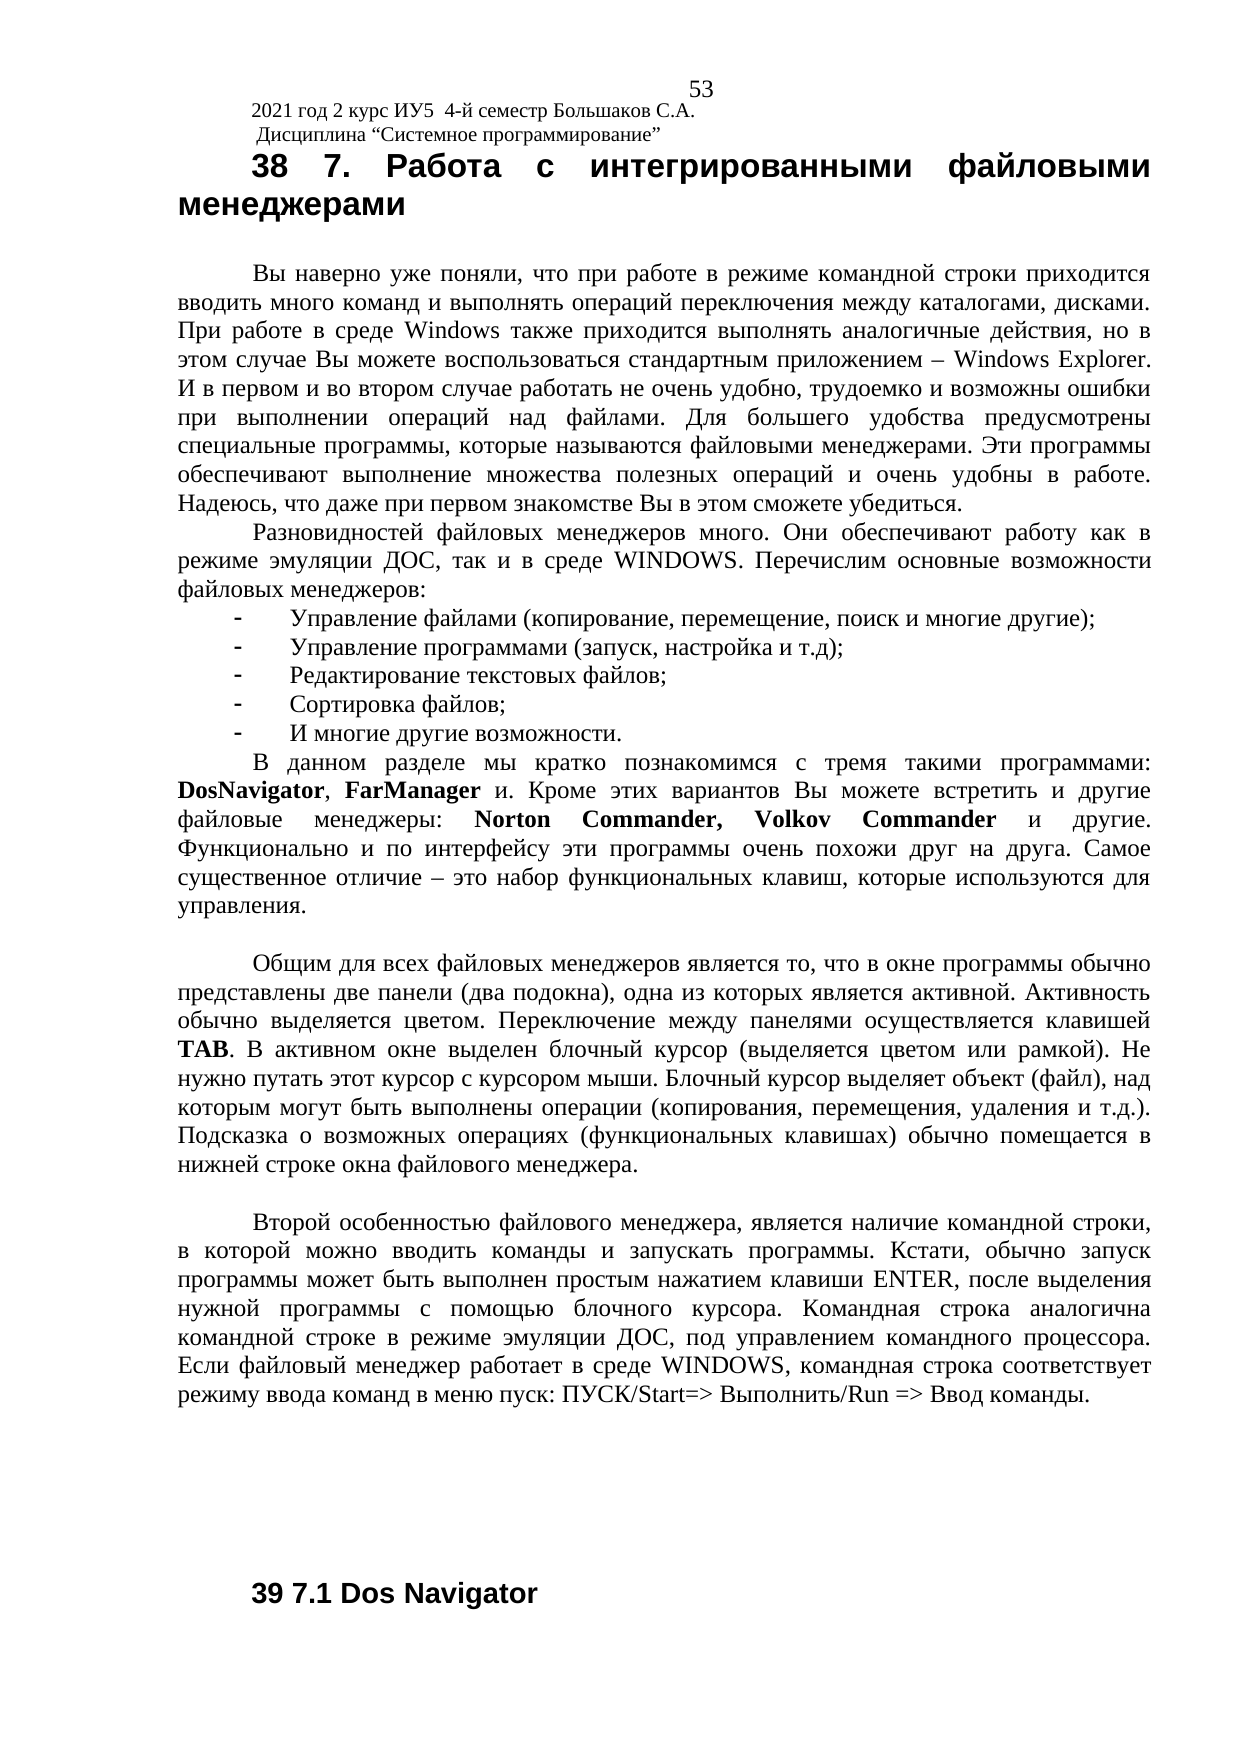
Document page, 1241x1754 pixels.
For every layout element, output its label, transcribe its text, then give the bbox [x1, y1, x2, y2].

text Общим для всех файловых менеджеров является то, что в окне программы обычно представлены две панели (два подокна), одна из которых является активной. Активность обычно выделяется цветом. Переключение между панелями осуществляется клавишей TAB. В активном окне выделен блочный курсор (выделяется цветом или рамкой). Не нужно путать этот курсор с курсором мыши. Блочный курсор выделяет объект (файл), над которым могут быть выполнены операции (копирования, перемещения, удаления и т.д.). Подсказка о возможных операциях (функциональных клавишах) обычно помещается в нижней строке окна файлового менеджера. [177, 948, 1152, 1178]
list И многие другие возможности. [233, 718, 1152, 747]
list Сортировка файлов; [233, 689, 1152, 718]
list Управление программами (запуск, настройка и т.д); [233, 632, 1152, 660]
subtitle 7. Работа с интегрированными файловыми менеджерами [177, 146, 1152, 223]
list Редактирование текстовых файлов; [233, 660, 1152, 689]
text Второй особенностью файлового менеджера, является наличие командной строки, в которой можно вводить команды и запускать программы. Кстати, обычно запуск программы может быть выполнен простым нажатием клавиши ENTER, после выделения нужной программы с помощью блочного курсора. Командная строка аналогична командной строке в режиме эмуляции ДОС, под управлением командного процессора. Если файловый менеджер работает в среде WINDOWS, командная строка соответствует режиму ввода команд в меню пуск: ПУСК/Start=> Выполнить/Run => Ввод команды. [177, 1207, 1152, 1408]
text В данном разделе мы кратко познакомимся с тремя такими программами: DosNavigator, FarManager и. Кроме этих вариантов Вы можете встретить и другие файловые менеджеры: Norton Commander, Volkov Commander и другие. Функционально и по интерфейсу эти программы очень похожи друг на друга. Самое существенное отличие – это набор функциональных клавиш, которые используются для управления. [177, 747, 1152, 919]
text Разновидностей файловых менеджеров много. Они обеспечивают работу как в режиме эмуляции ДОС, так и в среде WINDOWS. Перечислим основные возможности файловых менеджеров: [177, 517, 1152, 603]
list Управление файлами (копирование, перемещение, поиск и многие другие); [233, 603, 1152, 632]
text Вы наверно уже поняли, что при работе в режиме командной строки приходится вводить много команд и выполнять операций переключения между каталогами, дисками. При работе в среде Windows также приходится выполнять аналогичные действия, но в этом случае Вы можете воспользоваться стандартным приложением – Windows Explorer. И в первом и во втором случае работать не очень удобно, трудоемко и возможны ошибки при выполнении операций над файлами. Для большего удобства предусмотрены специальные программы, которые называются файловыми менеджерами. Эти программы обеспечивают выполнение множества полезных операций и очень удобны в работе. Надеюсь, что даже при первом знакомстве Вы в этом сможете убедиться. [177, 258, 1152, 517]
subtitle 7.1 Dos Navigator [177, 1577, 1152, 1610]
